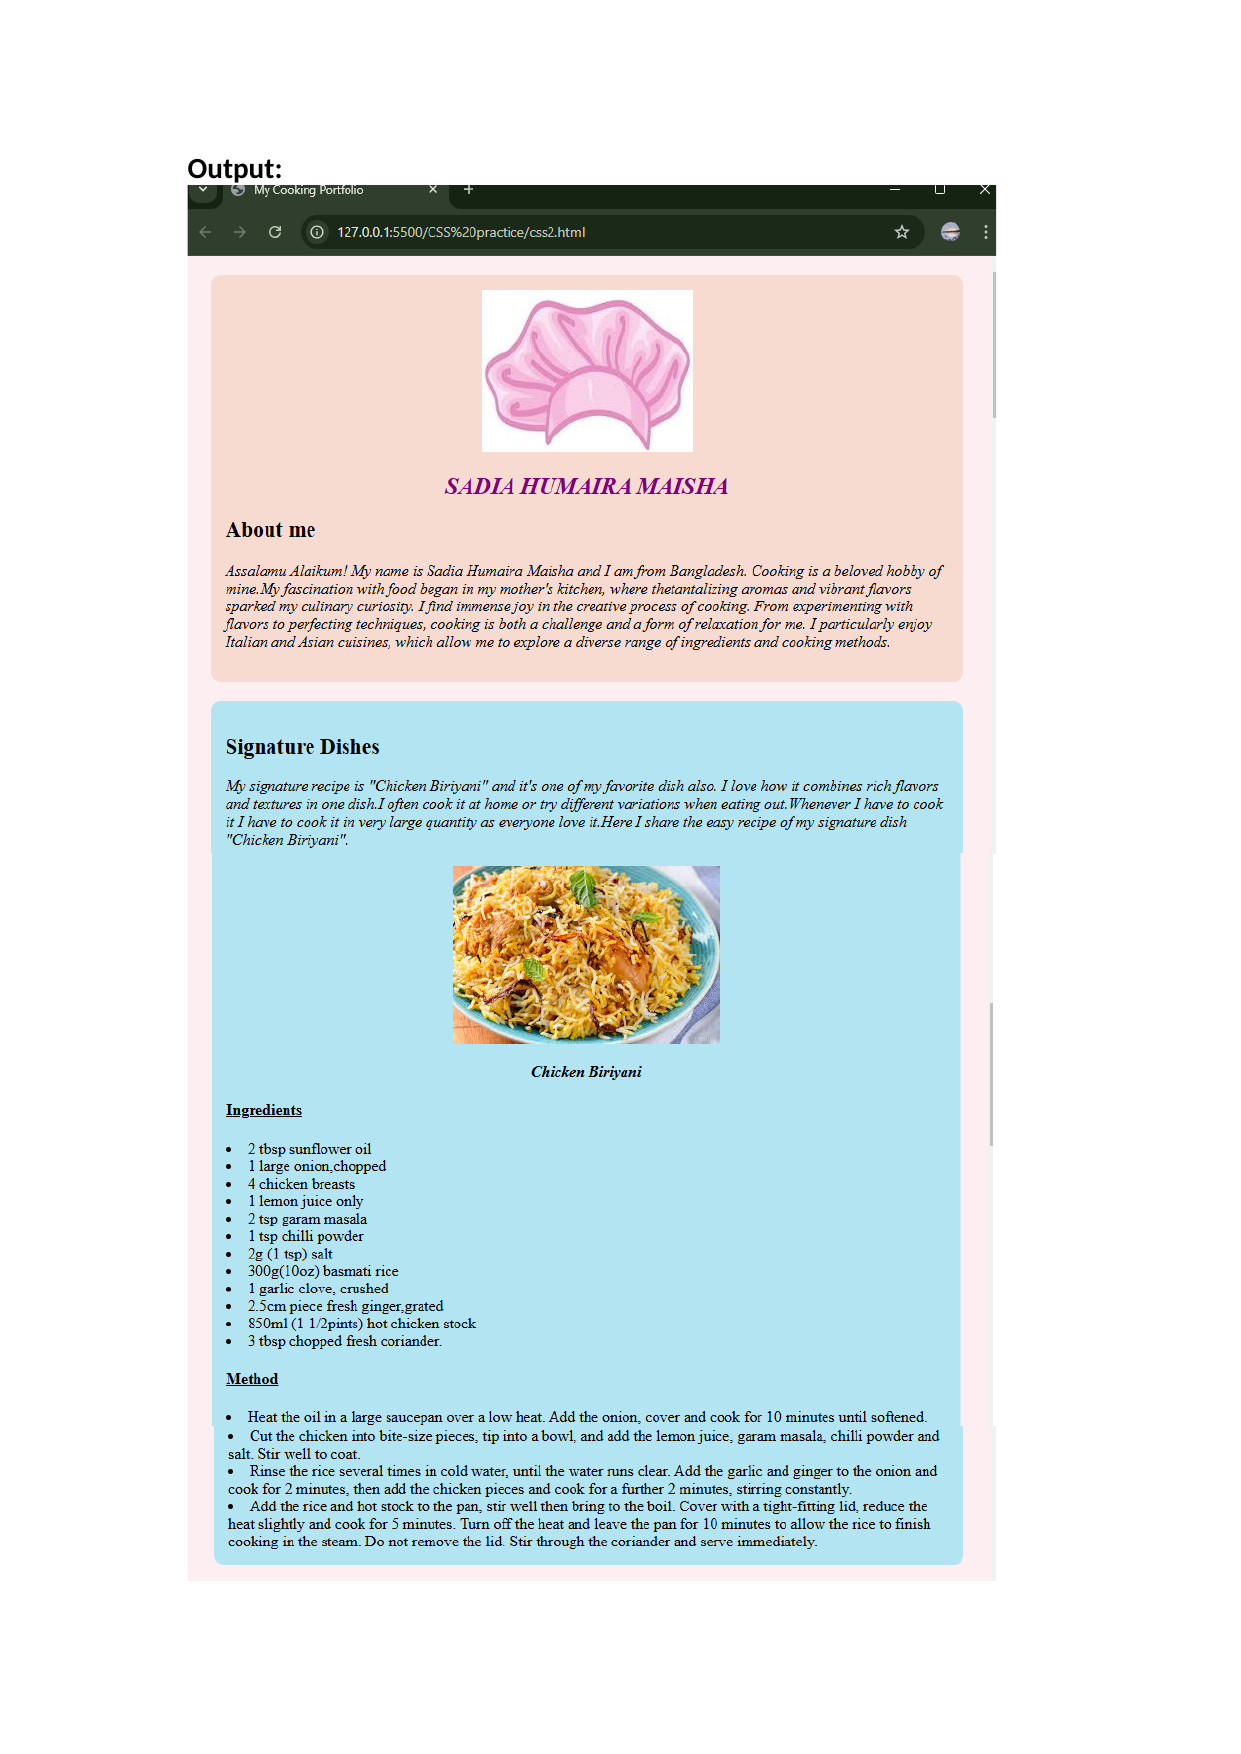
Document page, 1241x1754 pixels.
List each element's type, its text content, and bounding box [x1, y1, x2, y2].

picture [187, 185, 997, 1581]
list Output: [187, 150, 1053, 186]
